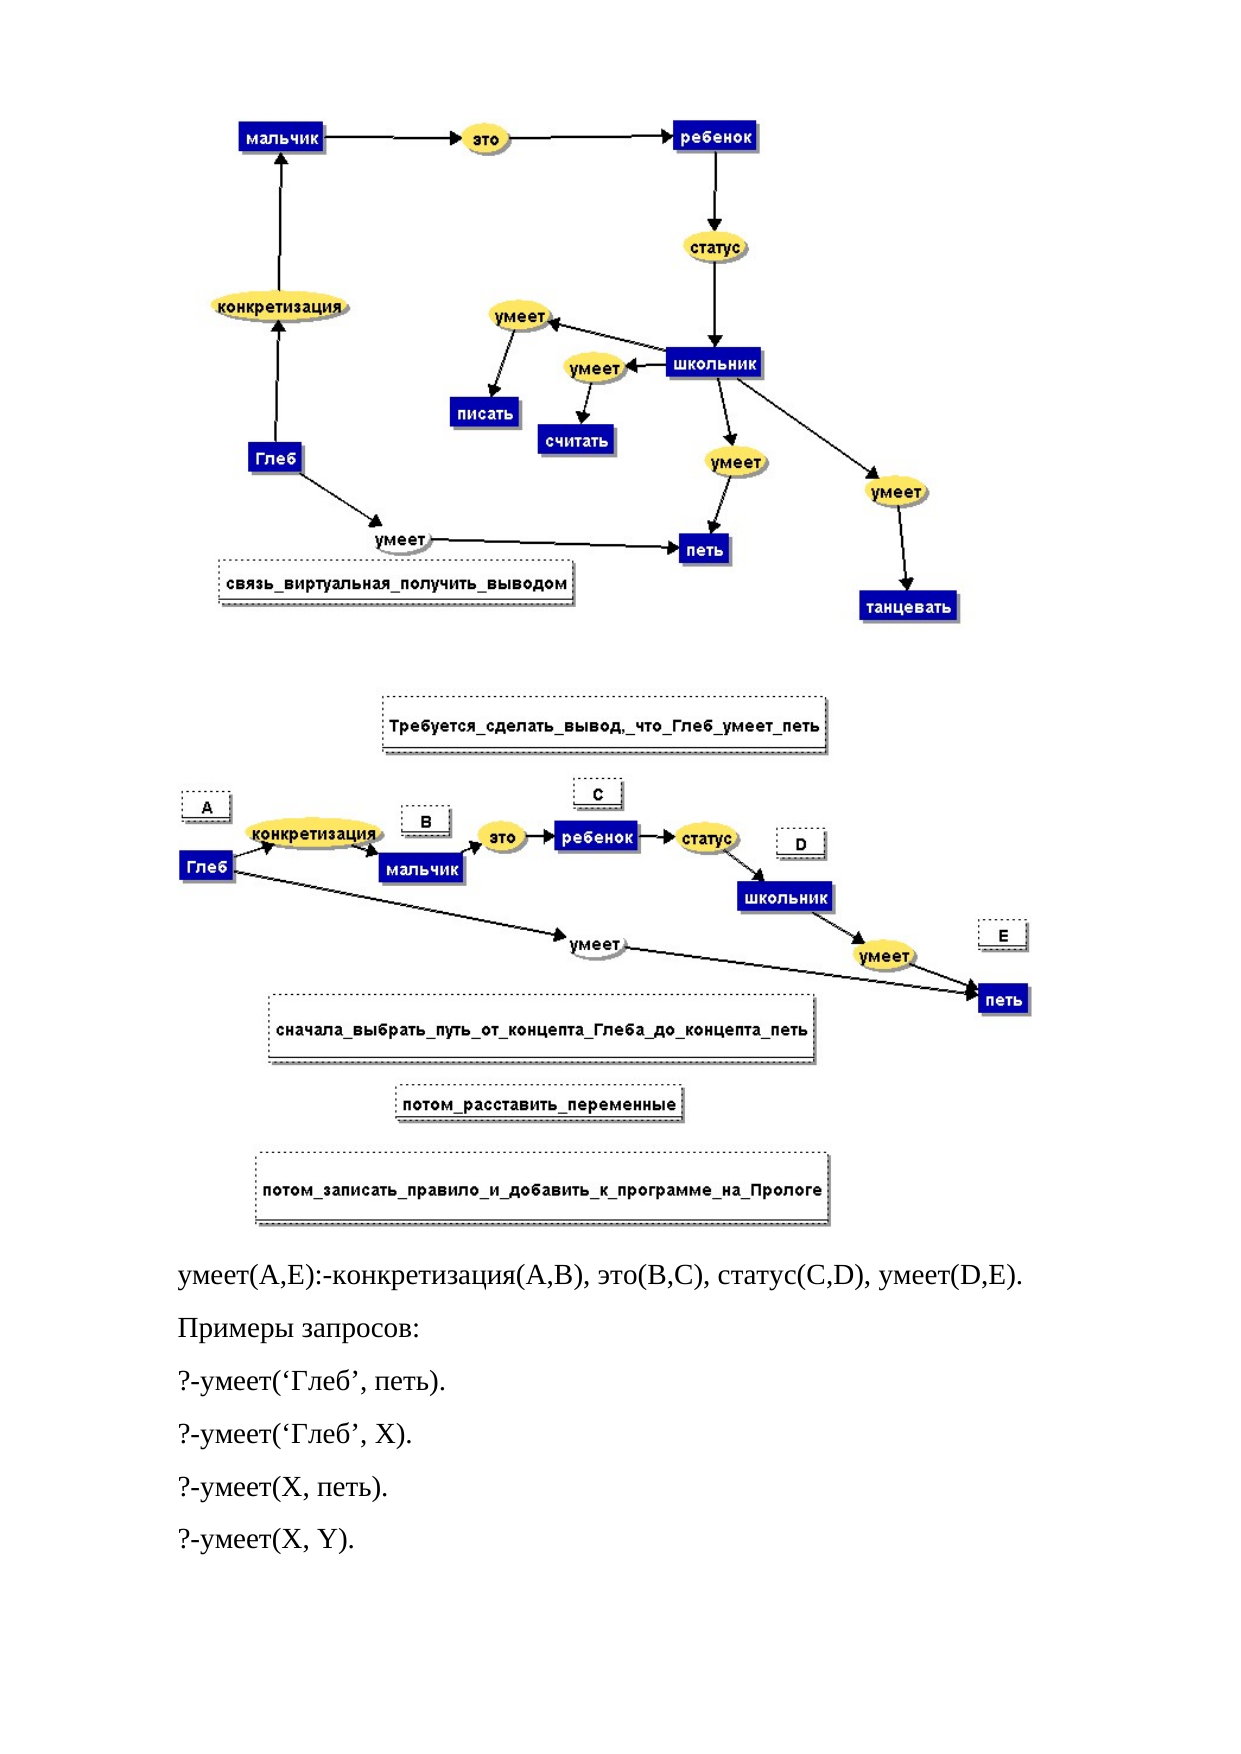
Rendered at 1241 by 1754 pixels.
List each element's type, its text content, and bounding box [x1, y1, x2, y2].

text ?-умеет(‘Глеб’, петь). [177, 1363, 1152, 1397]
picture [177, 118, 1034, 1229]
text умеет(A,E):-конкретизация(A,B), это(B,C), статус(C,D), умеет(D,E). [177, 1257, 1152, 1291]
text Примеры запросов: [177, 1310, 1152, 1344]
text ?-умеет(X, петь). [177, 1469, 1152, 1502]
text ?-умеет(X, Y). [177, 1521, 1152, 1555]
text ?-умеет(‘Глеб’, X). [177, 1416, 1152, 1449]
